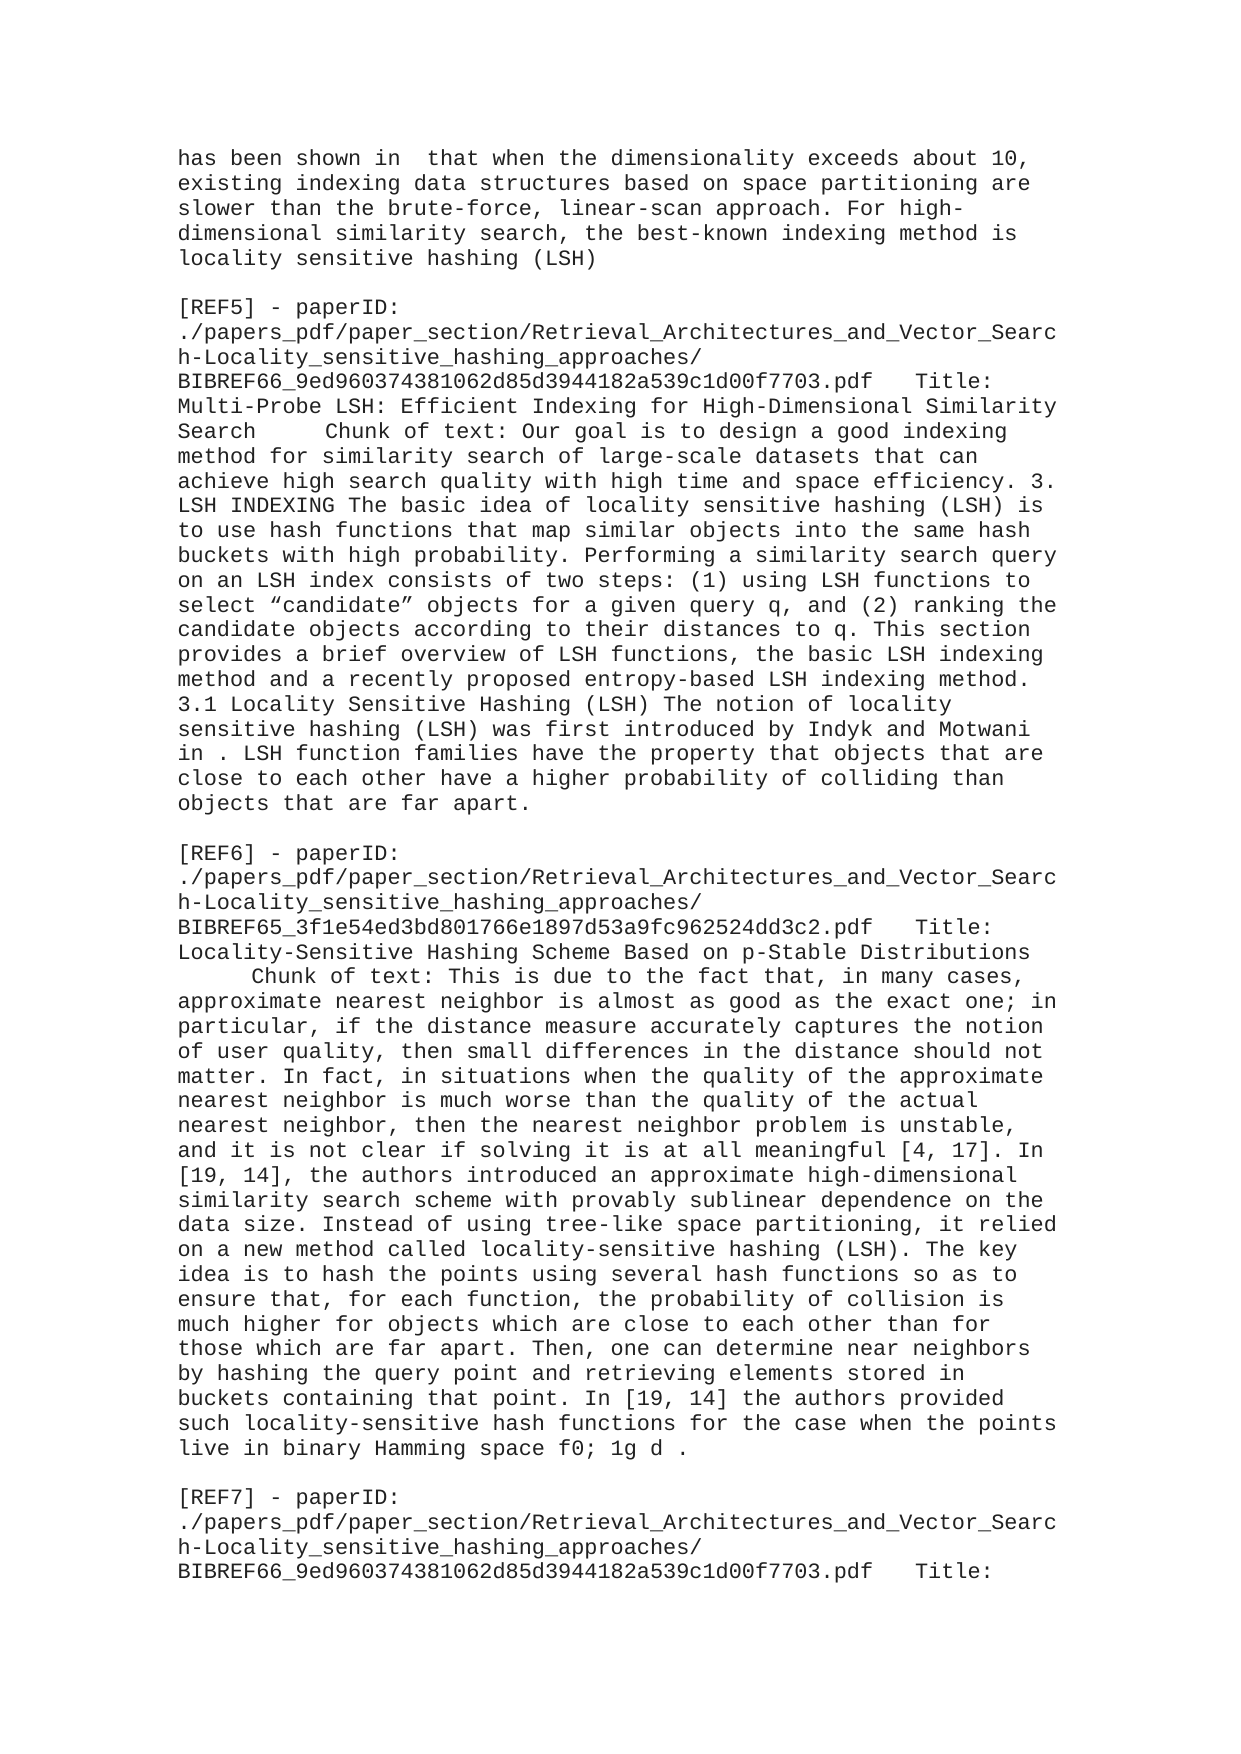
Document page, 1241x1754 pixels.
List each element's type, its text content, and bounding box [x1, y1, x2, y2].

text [177, 148, 1063, 272]
text [REF5] - paperID: ./papers_pdf/paper_section/Retrieval_Architectures_and_Vector_Search-Locality_sensitive_hashing_approaches/BIBREF66_9ed960374381062d85d3944182a539c1d00f7703.pdf Title: Multi-Probe LSH: Efficient Indexing for High-Dimensional Similarity Search Chunk of text: Our goal is to design a good indexing method for similarity search of large-scale datasets that can achieve high search quality with high time and space efficiency. 3. LSH INDEXING The basic idea of locality sensitive hashing (LSH) is to use hash functions that map similar objects into the same hash buckets with high probability. Performing a similarity search query on an LSH index consists of two steps: (1) using LSH functions to select “candidate” objects for a given query q, and (2) ranking the candidate objects according to their distances to q. This section provides a brief overview of LSH functions, the basic LSH indexing method and a recently proposed entropy-based LSH indexing method. 3.1 Locality Sensitive Hashing (LSH) The notion of locality sensitive hashing (LSH) was first introduced by Indyk and Motwani in . LSH function families have the property that objects that are close to each other have a higher probability of colliding than objects that are far apart. [177, 296, 1063, 817]
text [REF6] - paperID: ./papers_pdf/paper_section/Retrieval_Architectures_and_Vector_Search-Locality_sensitive_hashing_approaches/BIBREF65_3f1e54ed3bd801766e1897d53a9fc962524dd3c2.pdf Title: Locality-Sensitive Hashing Scheme Based on p-Stable Distributions Chunk of text: This is due to the fact that, in many cases, approximate nearest neighbor is almost as good as the exact one; in particular, if the distance measure accurately captures the notion of user quality, then small differences in the distance should not matter. In fact, in situations when the quality of the approximate nearest neighbor is much worse than the quality of the actual nearest neighbor, then the nearest neighbor problem is unstable, and it is not clear if solving it is at all meaningful [4, 17]. In [19, 14], the authors introduced an approximate high-dimensional similarity search scheme with provably sublinear dependence on the data size. Instead of using tree-like space partitioning, it relied on a new method called locality-sensitive hashing (LSH). The key idea is to hash the points using several hash functions so as to ensure that, for each function, the probability of collision is much higher for objects which are close to each other than for those which are far apart. Then, one can determine near neighbors by hashing the query point and retrieving elements stored in buckets containing that point. In [19, 14] the authors provided such locality-sensitive hash functions for the case when the points live in binary Hamming space f0; 1g d . [177, 842, 1063, 1462]
